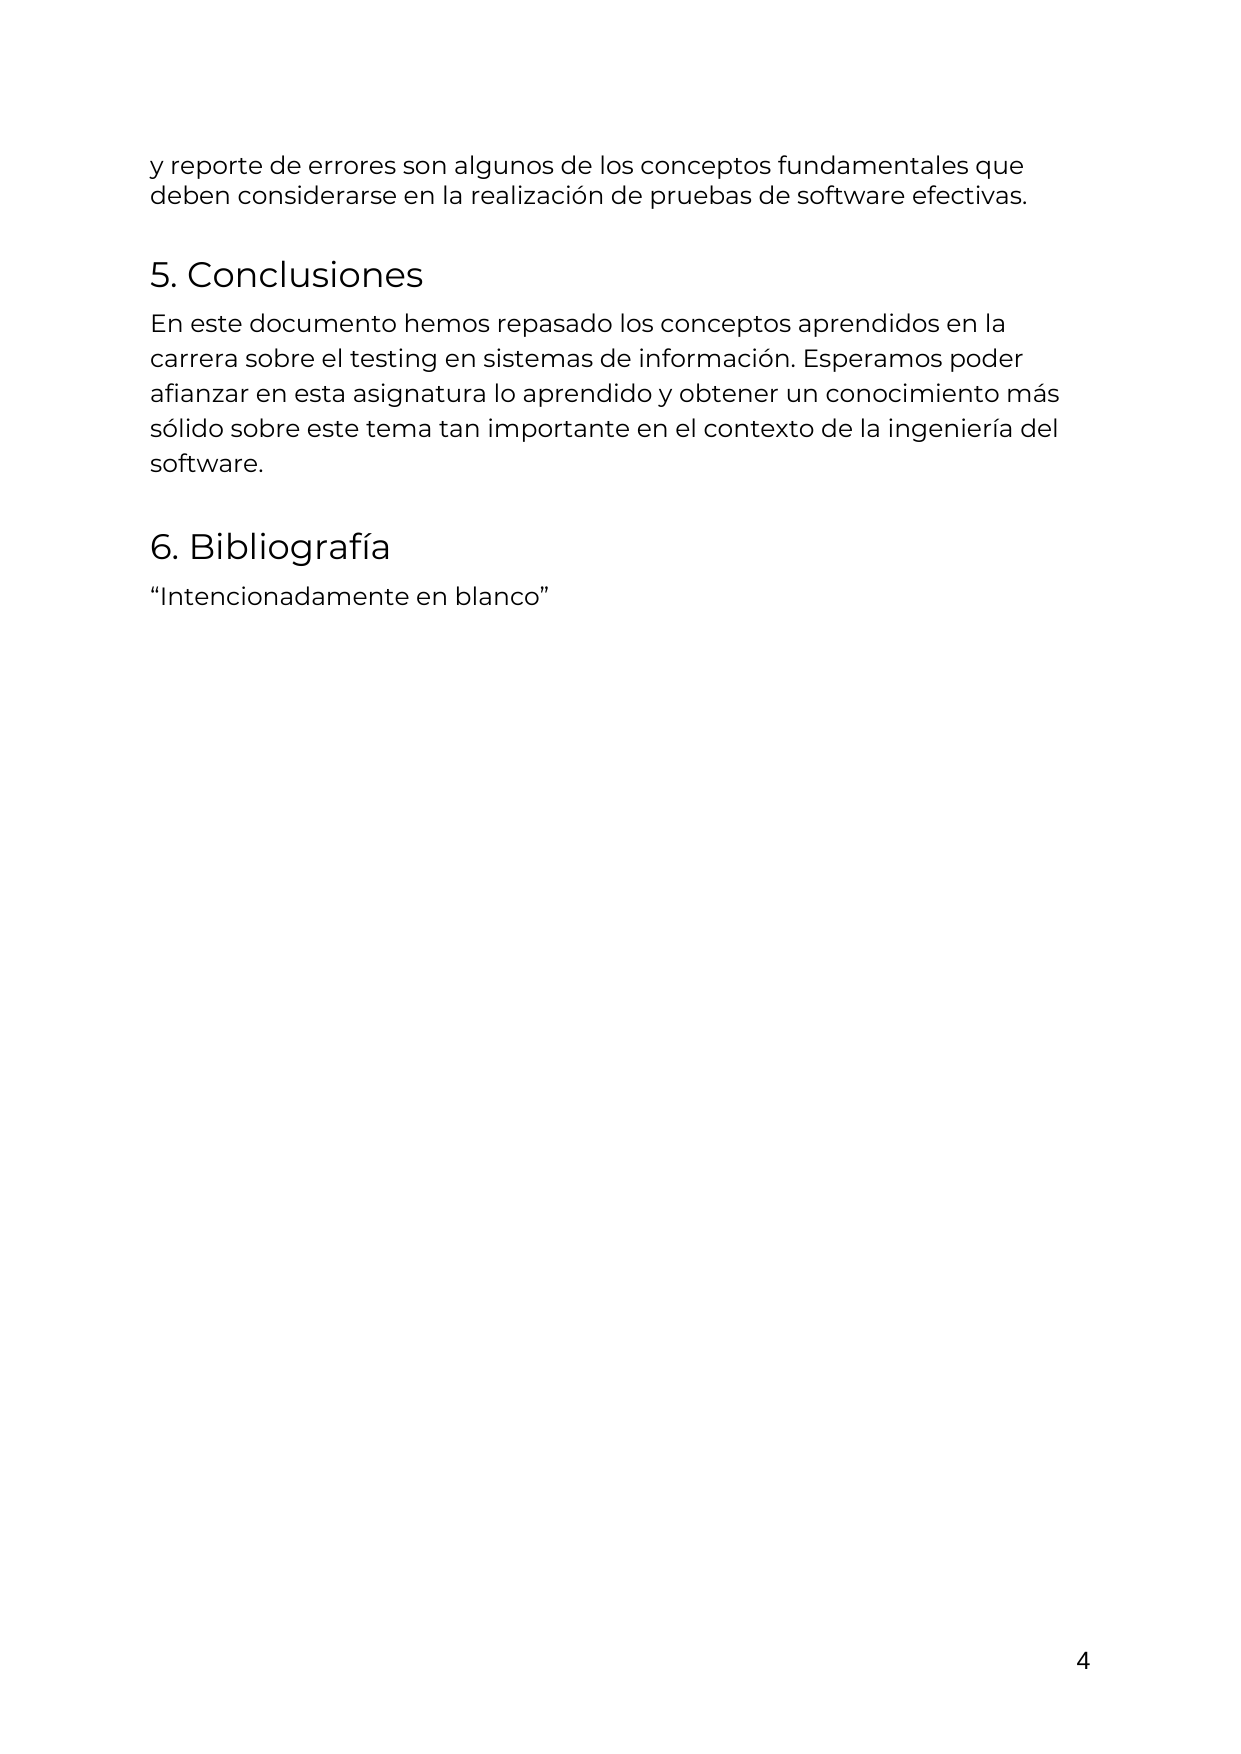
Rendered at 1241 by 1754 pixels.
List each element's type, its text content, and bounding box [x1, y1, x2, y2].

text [150, 150, 1090, 211]
text “Intencionadamente en blanco” [150, 581, 1090, 611]
text En este documento hemos repasado los conceptos aprendidos en la carrera sobre el testing en sistemas de información. Esperamos poder afianzar en esta asignatura lo aprendido y obtener un conocimiento más sólido sobre este tema tan importante en el contexto de la ingeniería del software. [150, 308, 1090, 479]
subtitle 5. Conclusiones [150, 253, 1090, 296]
subtitle 6. Bibliografía [150, 525, 1090, 568]
